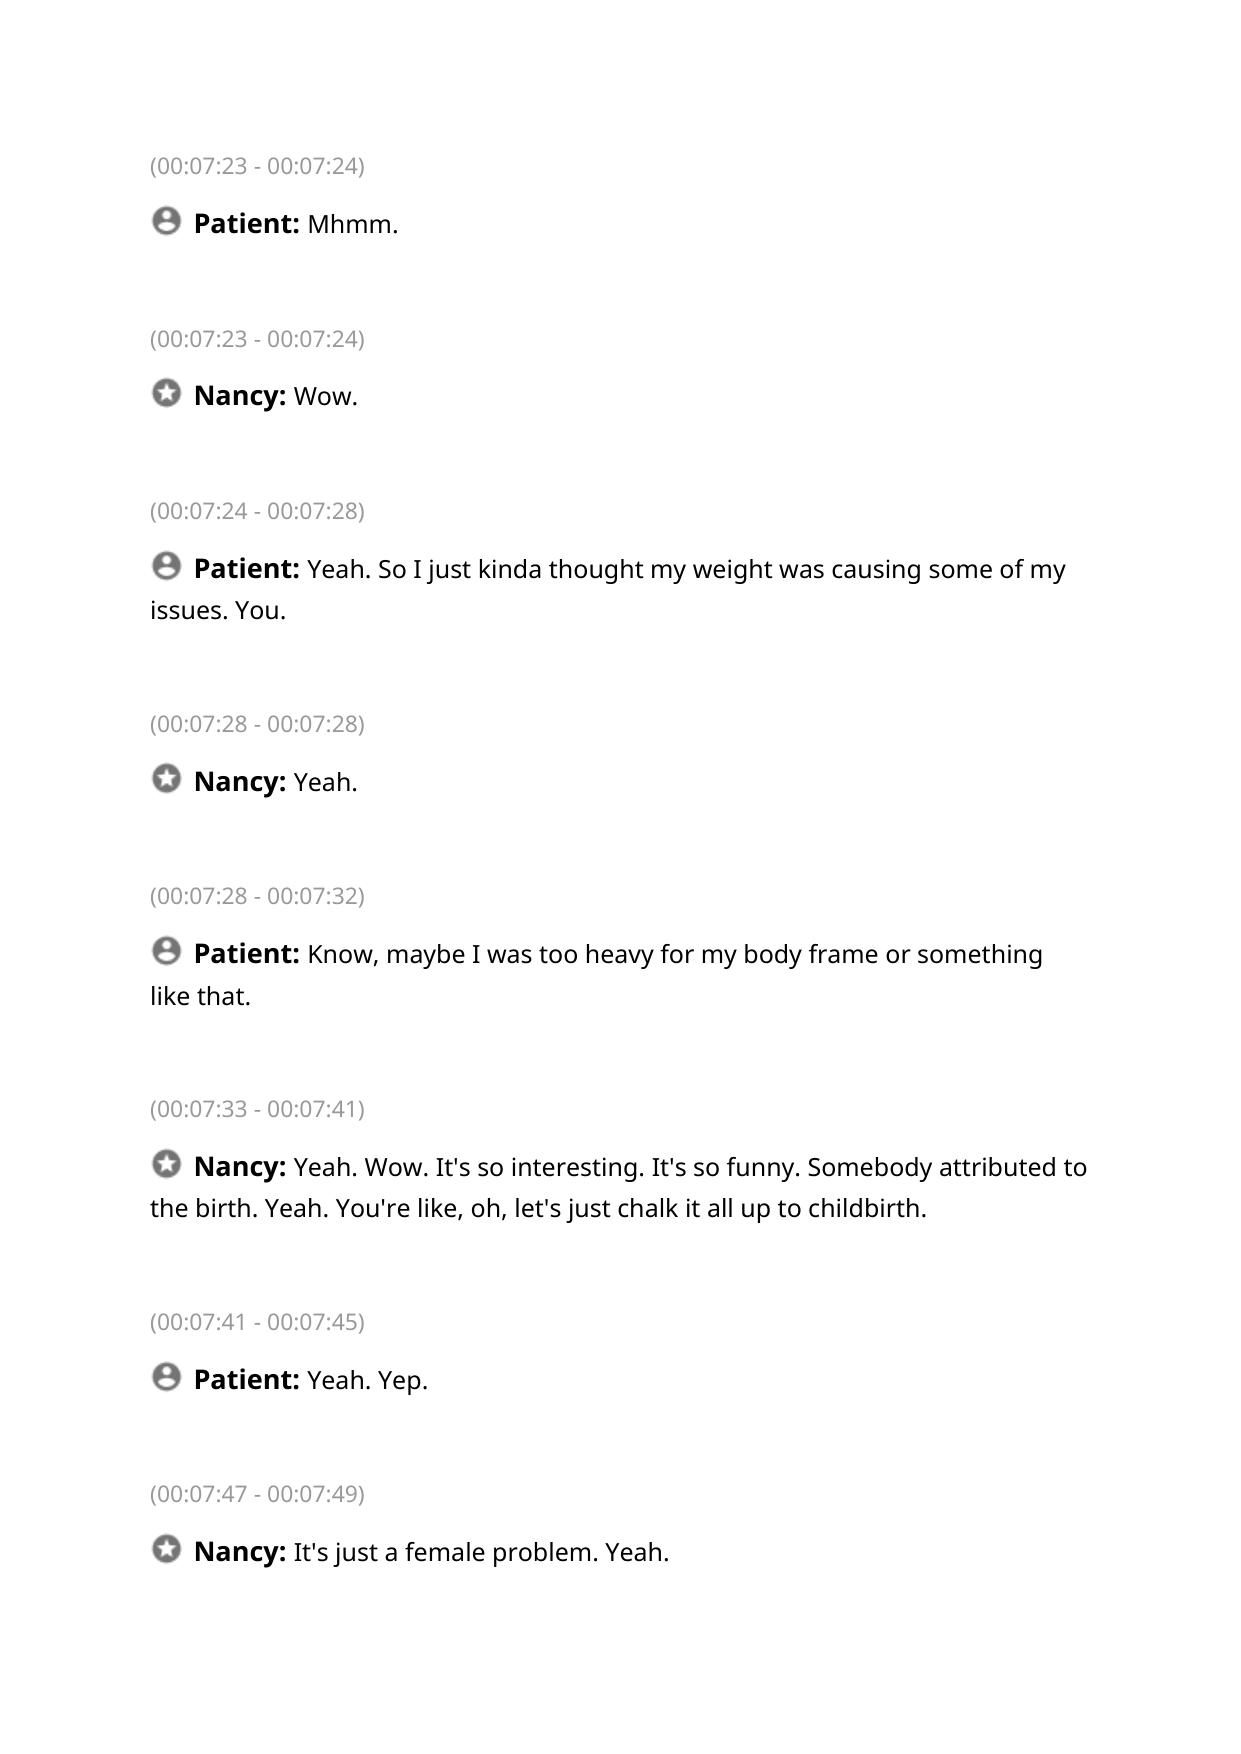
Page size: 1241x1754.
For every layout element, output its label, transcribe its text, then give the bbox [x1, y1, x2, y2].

text Nancy: Yeah. [150, 762, 1090, 799]
text (00:07:23 - 00:07:24) [150, 322, 1090, 354]
picture [150, 1147, 184, 1181]
text Nancy: Yeah. Wow. It's so interesting. It's so funny. Somebody attributed to the birth. Yeah. You're like, oh, let's just chalk it all up to childbirth. [150, 1147, 1090, 1225]
picture [150, 1360, 184, 1394]
text Patient: Mhmm. [150, 204, 1090, 241]
text (00:07:24 - 00:07:28) [150, 495, 1090, 526]
text Patient: Know, maybe I was too heavy for my body frame or something like that. [150, 934, 1090, 1012]
text Patient: Yeah. Yep. [150, 1360, 1090, 1397]
text Nancy: Wow. [150, 377, 1090, 413]
text (00:07:33 - 00:07:41) [150, 1093, 1090, 1124]
text (00:07:41 - 00:07:45) [150, 1306, 1090, 1337]
picture [150, 549, 184, 583]
picture [150, 204, 184, 238]
text (00:07:23 - 00:07:24) [150, 150, 1090, 181]
picture [150, 376, 184, 410]
picture [150, 761, 184, 796]
picture [150, 1532, 184, 1566]
text Patient: Yeah. So I just kinda thought my weight was causing some of my issues. You. [150, 549, 1090, 627]
picture [150, 934, 184, 968]
text (00:07:28 - 00:07:28) [150, 708, 1090, 739]
text (00:07:47 - 00:07:49) [150, 1478, 1090, 1510]
text Nancy: It's just a female problem. Yeah. [150, 1533, 1090, 1569]
text (00:07:28 - 00:07:32) [150, 880, 1090, 912]
